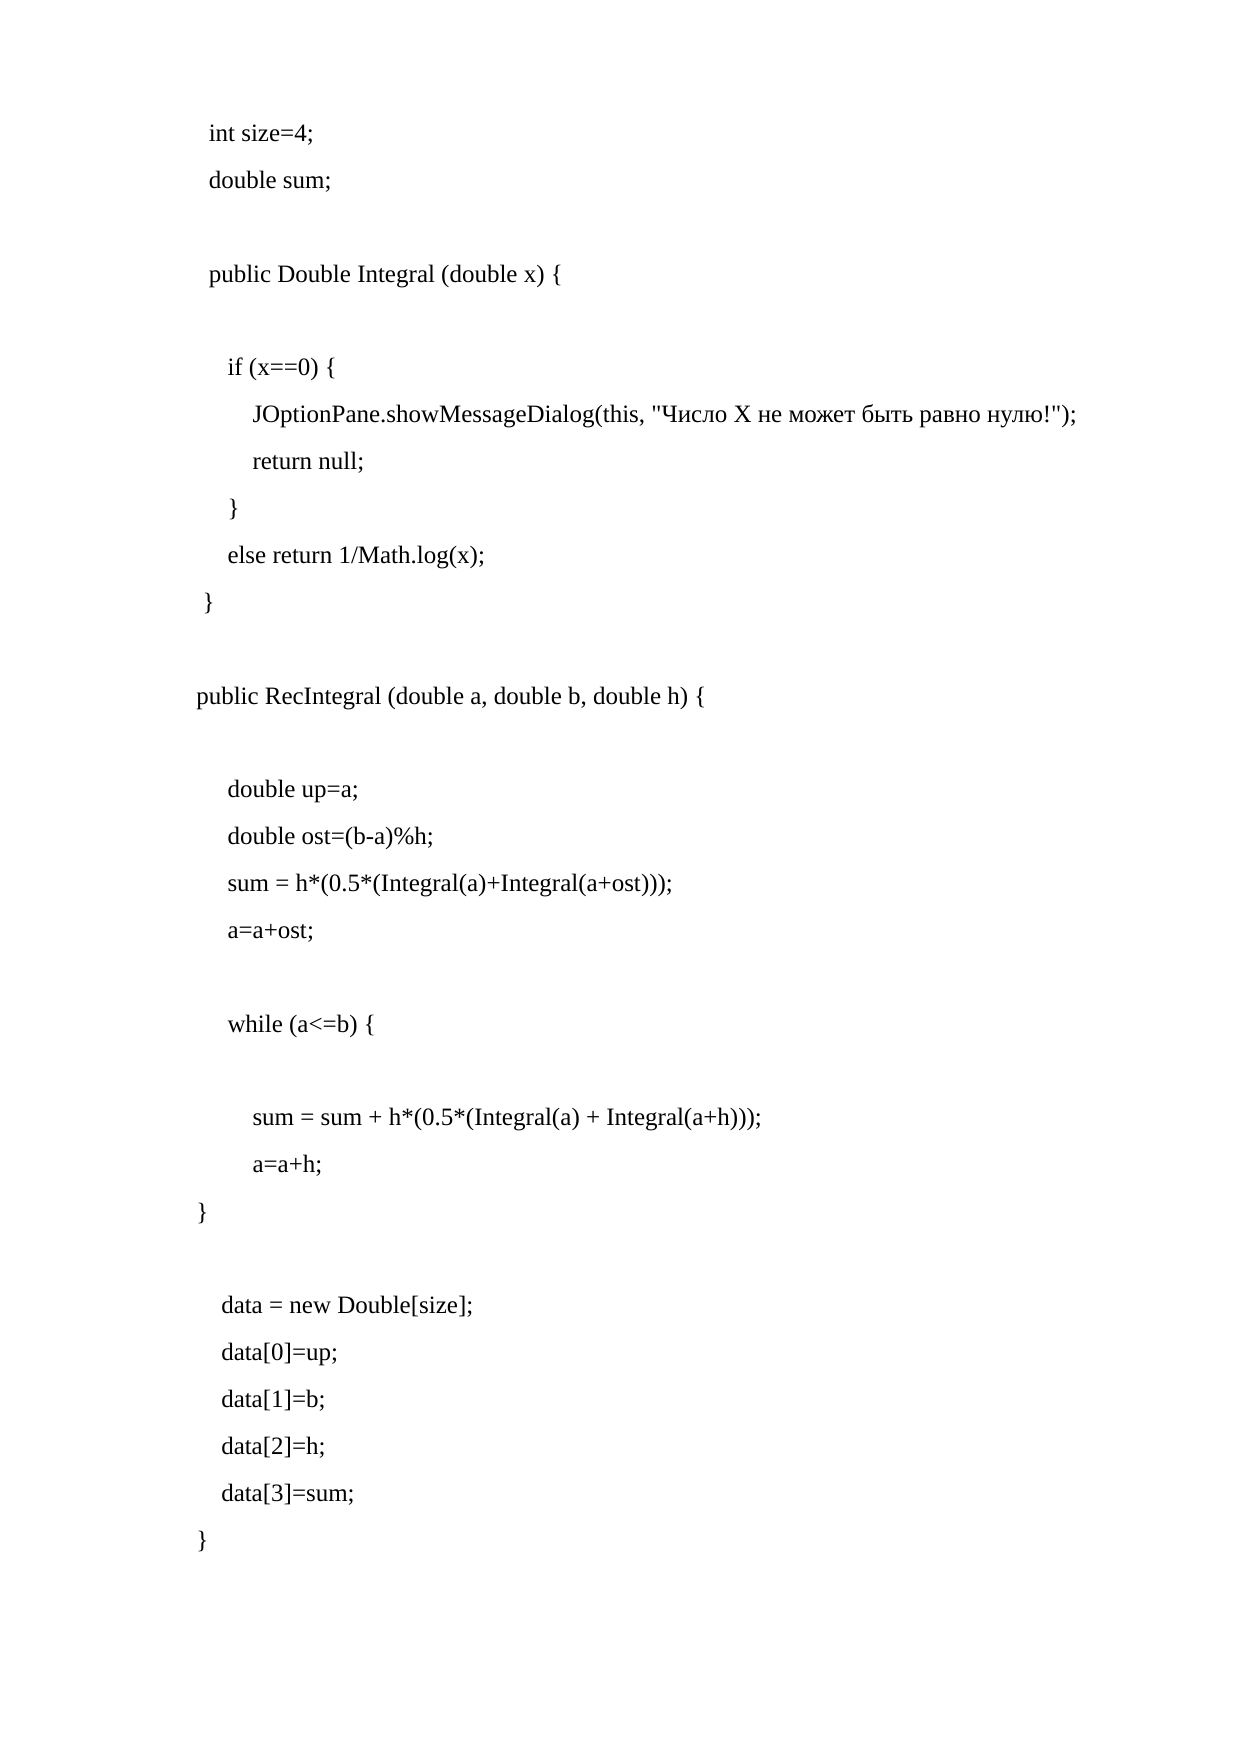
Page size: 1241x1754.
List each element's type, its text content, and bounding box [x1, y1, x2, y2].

text while (a<=b) { [177, 1009, 1152, 1038]
text a=a+h; [177, 1149, 1152, 1178]
text } [177, 1526, 1152, 1554]
text JOptionPane.showMessageDialog(this, "Число Х не может быть равно нулю!"); [177, 399, 1152, 428]
text public Double Integral (double x) { [177, 259, 1152, 287]
text if (x==0) { [177, 352, 1152, 381]
text public RecIntegral (double a, double b, double h) { [177, 681, 1152, 710]
text data[3]=sum; [177, 1478, 1152, 1507]
text sum = h*(0.5*(Integral(a)+Integral(a+ost))); [177, 868, 1152, 897]
text double sum; [177, 165, 1152, 194]
text } [177, 493, 1152, 522]
text data[2]=h; [177, 1431, 1152, 1460]
text double ost=(b-a)%h; [177, 821, 1152, 850]
text data[1]=b; [177, 1384, 1152, 1413]
text data[0]=up; [177, 1337, 1152, 1366]
text } [177, 1197, 1152, 1225]
text sum = sum + h*(0.5*(Integral(a) + Integral(a+h))); [177, 1102, 1152, 1131]
text a=a+ost; [177, 916, 1152, 944]
text } [177, 587, 1152, 616]
text else return 1/Math.log(x); [177, 540, 1152, 569]
text double up=a; [177, 774, 1152, 803]
text int size=4; [177, 118, 1152, 147]
text return null; [177, 446, 1152, 475]
text data = new Double[size]; [177, 1290, 1152, 1319]
